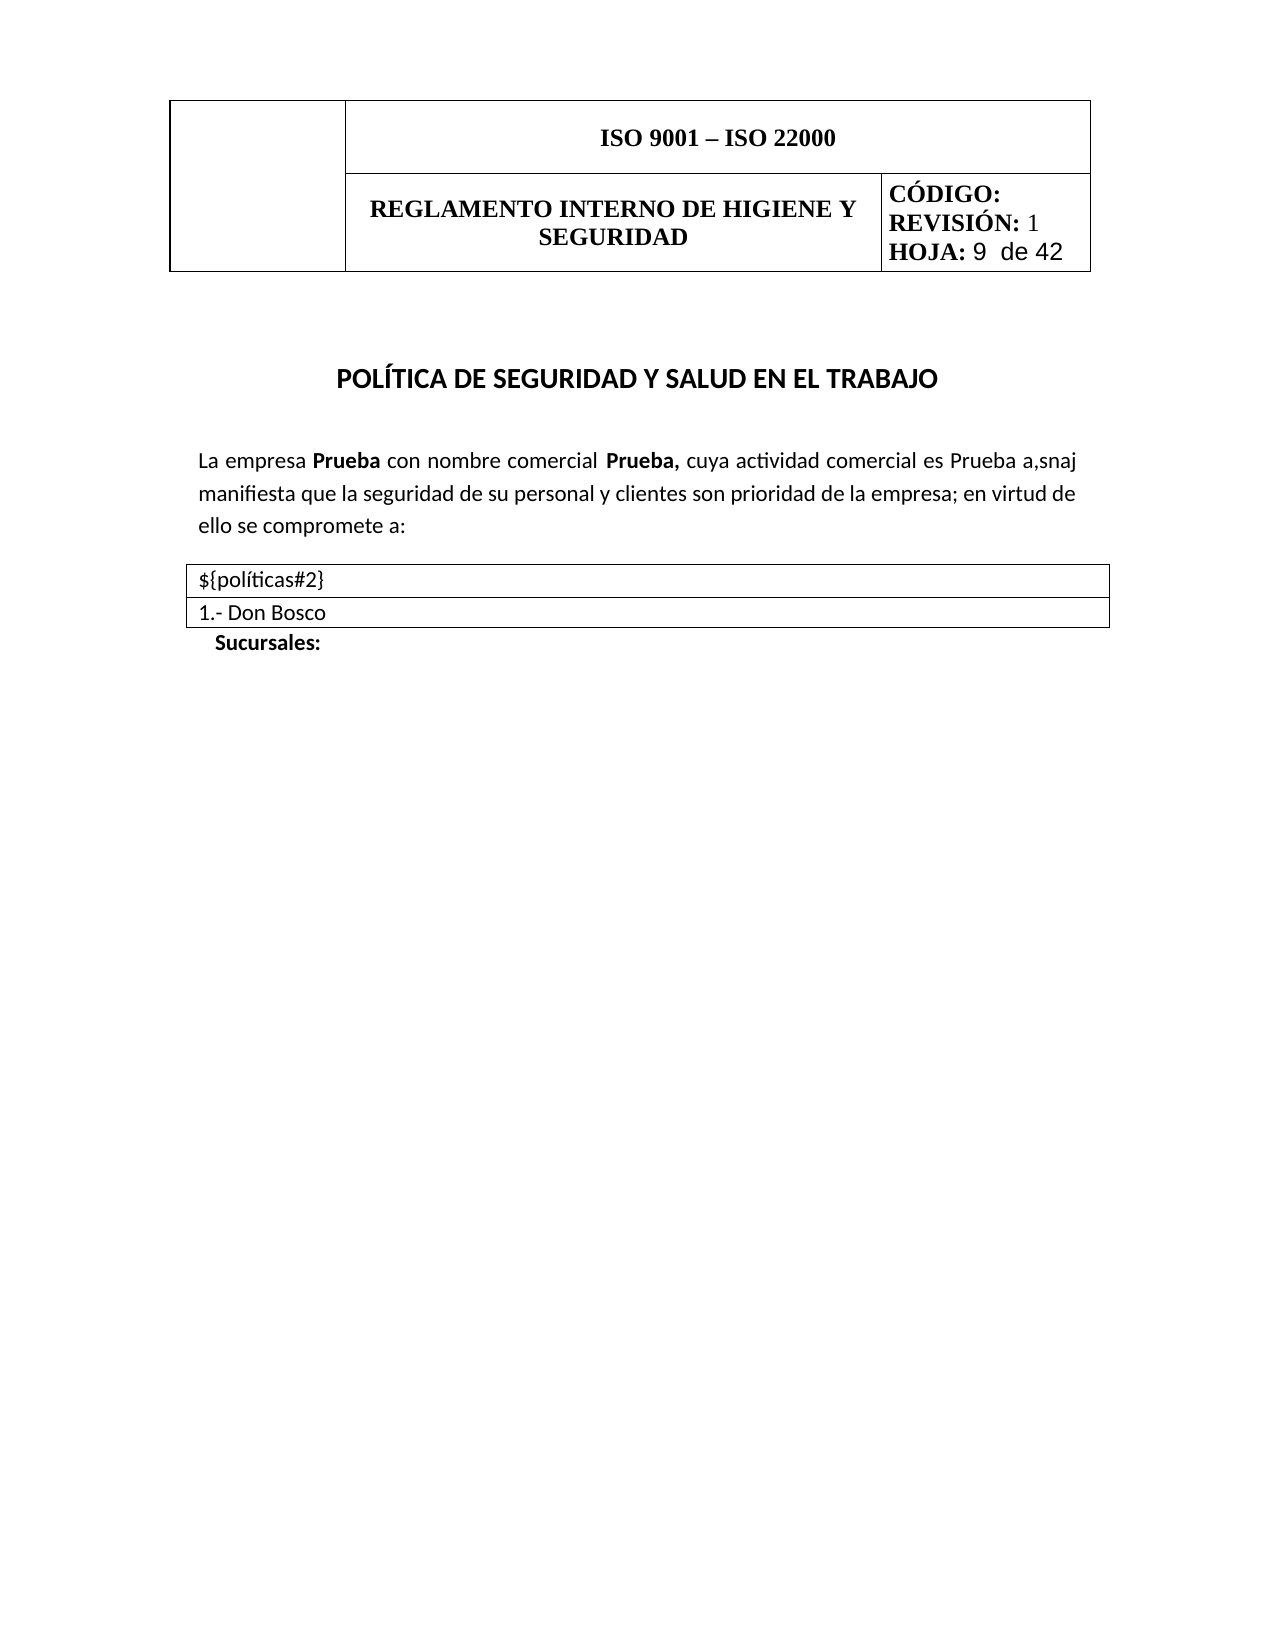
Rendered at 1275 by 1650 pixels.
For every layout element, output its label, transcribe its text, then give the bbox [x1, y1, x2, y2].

text Sucursales: [215, 628, 1098, 656]
text La empresa Prueba con nombre comercial Prueba, cuya actividad comercial es Prueba a,snaj manifiesta que la seguridad de su personal y clientes son prioridad de la empresa; en virtud de ello se compromete a: [198, 447, 1078, 539]
table_header ${políticas#2} [187, 565, 1109, 597]
table_cell 1.- Don Bosco [187, 598, 1109, 627]
subtitle POLÍTICA DE SEGURIDAD Y SALUD EN EL TRABAJO [177, 360, 1098, 396]
